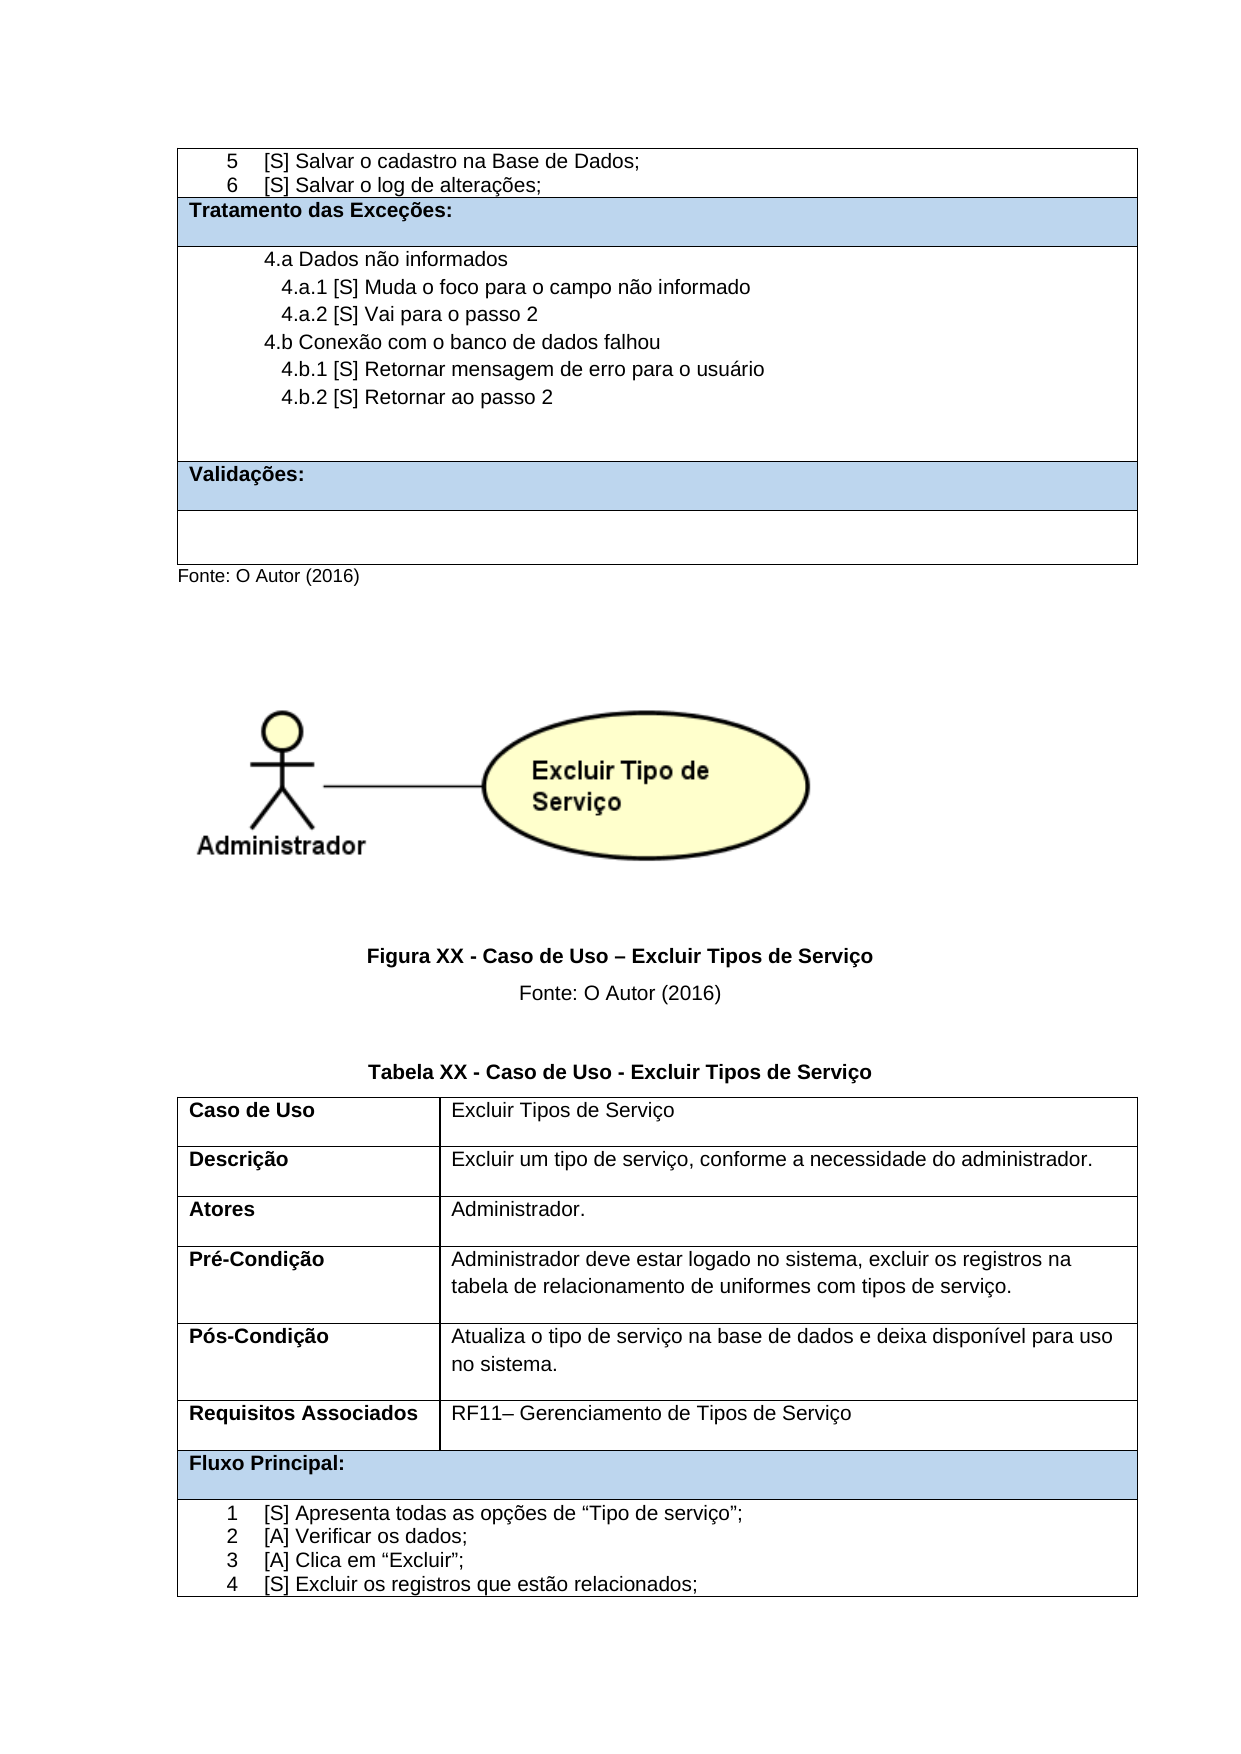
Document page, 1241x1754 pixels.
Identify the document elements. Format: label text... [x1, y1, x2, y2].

table_cell 4.a Dados não informados 4.a.1 [S] Muda o foco para o campo não informado 4.a.2 [S] Vai para o passo 2 4.b Conexão com o banco de dados falhou 4.b.1 [S] Retornar mensagem de erro para o usuário 4.b.2 [S] Retornar ao passo 2 [178, 247, 1137, 461]
text Figura XX - Caso de Uso – Excluir Tipos de Serviço [177, 944, 1063, 968]
table_cell Validações: [178, 462, 1137, 510]
text Fonte: O Autor (2016) [177, 565, 1098, 587]
table_cell Requisitos Associados [178, 1401, 439, 1450]
table_cell [178, 511, 1137, 564]
table_header Caso de Uso [178, 1098, 439, 1146]
table_cell Descrição [178, 1147, 439, 1196]
table_cell Tratamento das Exceções: [178, 198, 1137, 246]
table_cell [178, 1500, 1137, 1596]
table_cell Pré-Condição [178, 1247, 439, 1323]
table_cell Excluir um tipo de serviço, conforme a necessidade do administrador. [441, 1147, 1137, 1196]
table_header Excluir Tipos de Serviço [441, 1098, 1137, 1146]
table_cell Administrador. [441, 1197, 1137, 1246]
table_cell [178, 149, 1137, 197]
picture [177, 692, 829, 919]
table_cell Fluxo Principal: [178, 1451, 1137, 1499]
table_cell Atualiza o tipo de serviço na base de dados e deixa disponível para uso no sistema. [441, 1324, 1137, 1400]
table_cell Pós-Condição [178, 1324, 439, 1400]
table_cell Administrador deve estar logado no sistema, excluir os registros na tabela de relacionamento de uniformes com tipos de serviço. [441, 1247, 1137, 1323]
text Fonte: O Autor (2016) [177, 981, 1063, 1004]
text Tabela XX - Caso de Uso - Excluir Tipos de Serviço [177, 1060, 1063, 1084]
table_cell RF11– Gerenciamento de Tipos de Serviço [441, 1401, 1137, 1450]
table_cell Atores [178, 1197, 439, 1246]
